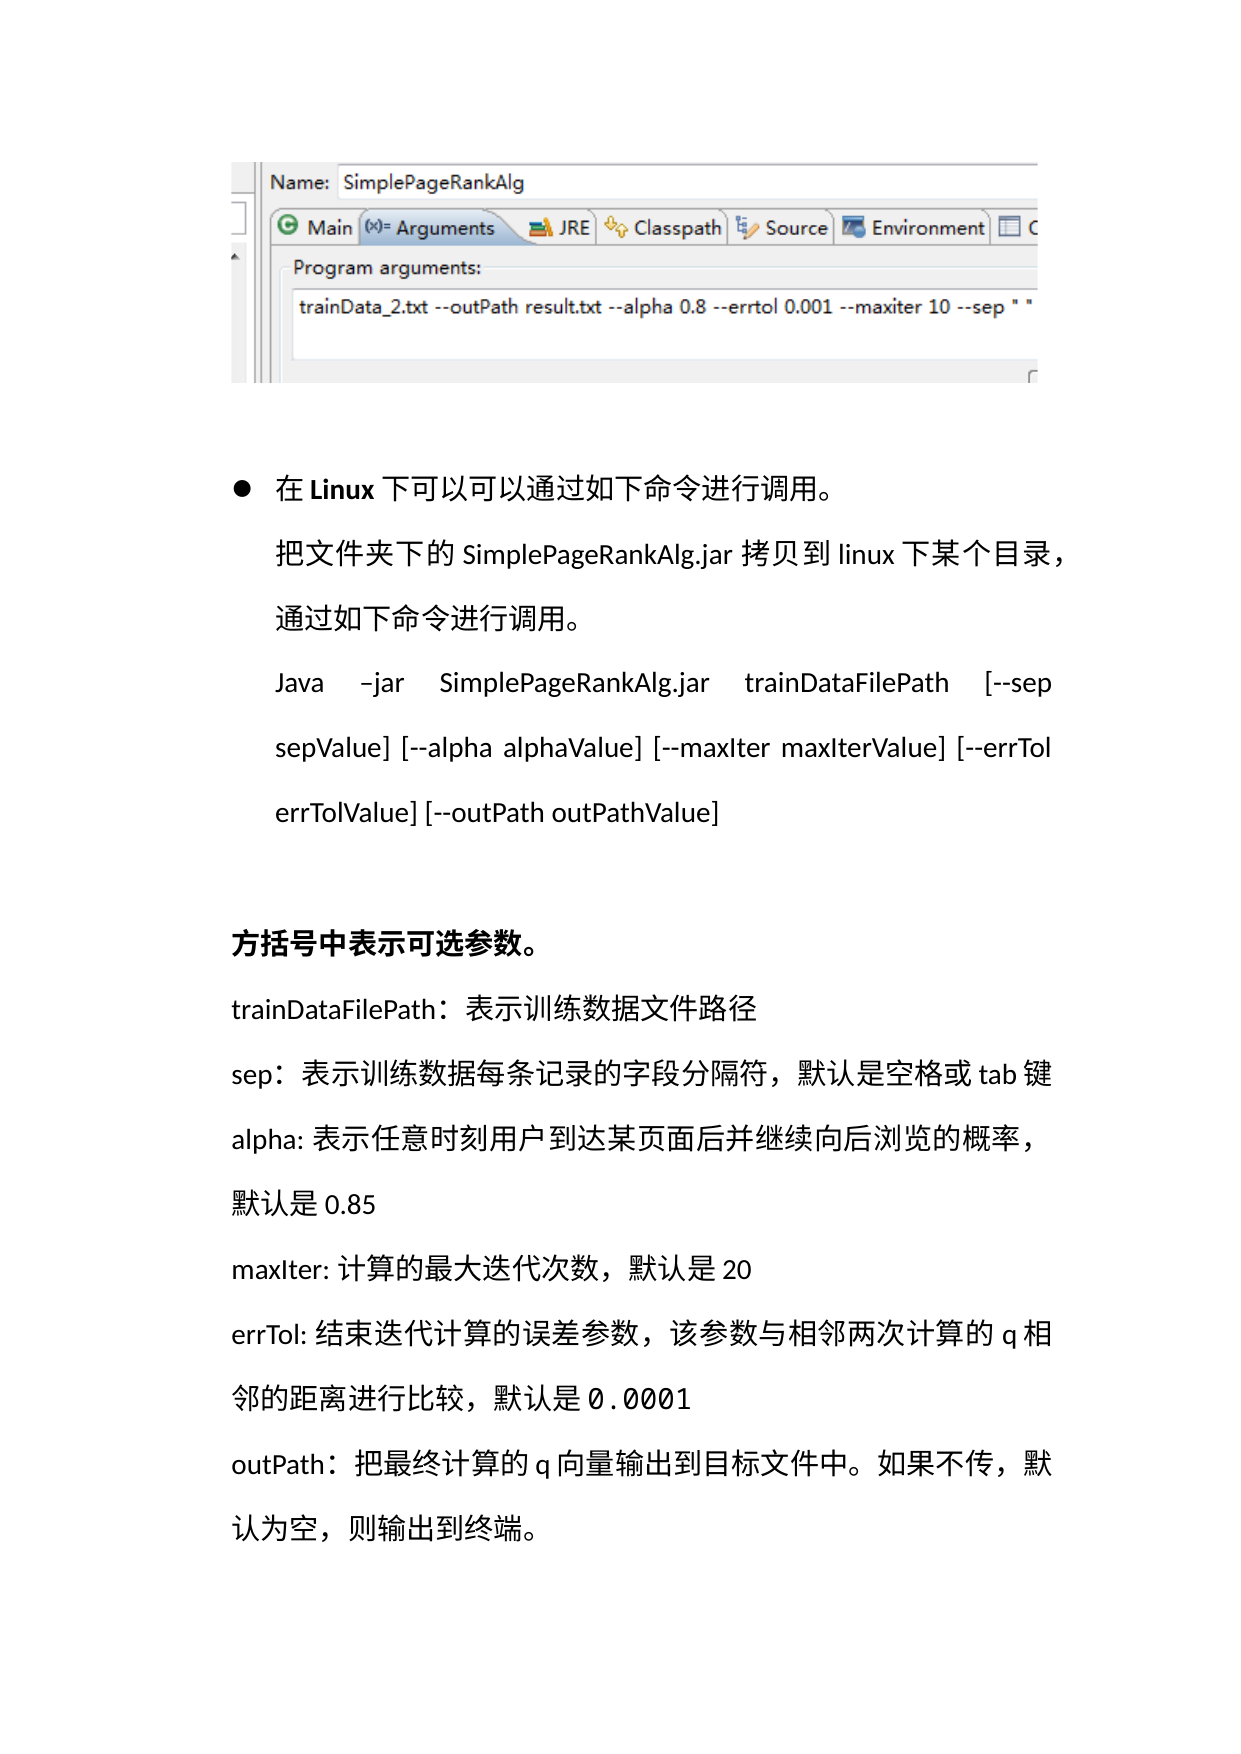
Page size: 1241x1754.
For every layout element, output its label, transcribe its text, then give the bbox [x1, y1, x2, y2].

list Java –jar SimplePageRankAlg.jar trainDataFilePath [--sep sepValue] [--alpha alphaValue] [--maxIter maxIterValue] [--errTol errTolValue] [--outPath outPathValue] [275, 649, 1053, 844]
list sep：表示训练数据每条记录的字段分隔符，默认是空格或tab键 [231, 1039, 1053, 1104]
text 方括号中表示可选参数。 [187, 909, 1053, 974]
list errTol: 结束迭代计算的误差参数，该参数与相邻两次计算的q相邻的距离进行比较，默认是0.0001 [231, 1299, 1053, 1429]
list outPath：把最终计算的q向量输出到目标文件中。如果不传，默认为空，则输出到终端。 [231, 1429, 1053, 1559]
list 把文件夹下的SimplePageRankAlg.jar 拷贝到linux下某个目录，通过如下命令进行调用。 [275, 519, 1053, 649]
list maxIter: 计算的最大迭代次数，默认是20 [231, 1234, 1053, 1299]
list trainDataFilePath：表示训练数据文件路径 [231, 974, 1053, 1039]
list 在Linux 下可以可以通过如下命令进行调用。 [231, 454, 1053, 519]
picture [231, 162, 1038, 383]
list alpha: 表示任意时刻用户到达某页面后并继续向后浏览的概率，默认是0.85 [231, 1104, 1053, 1234]
